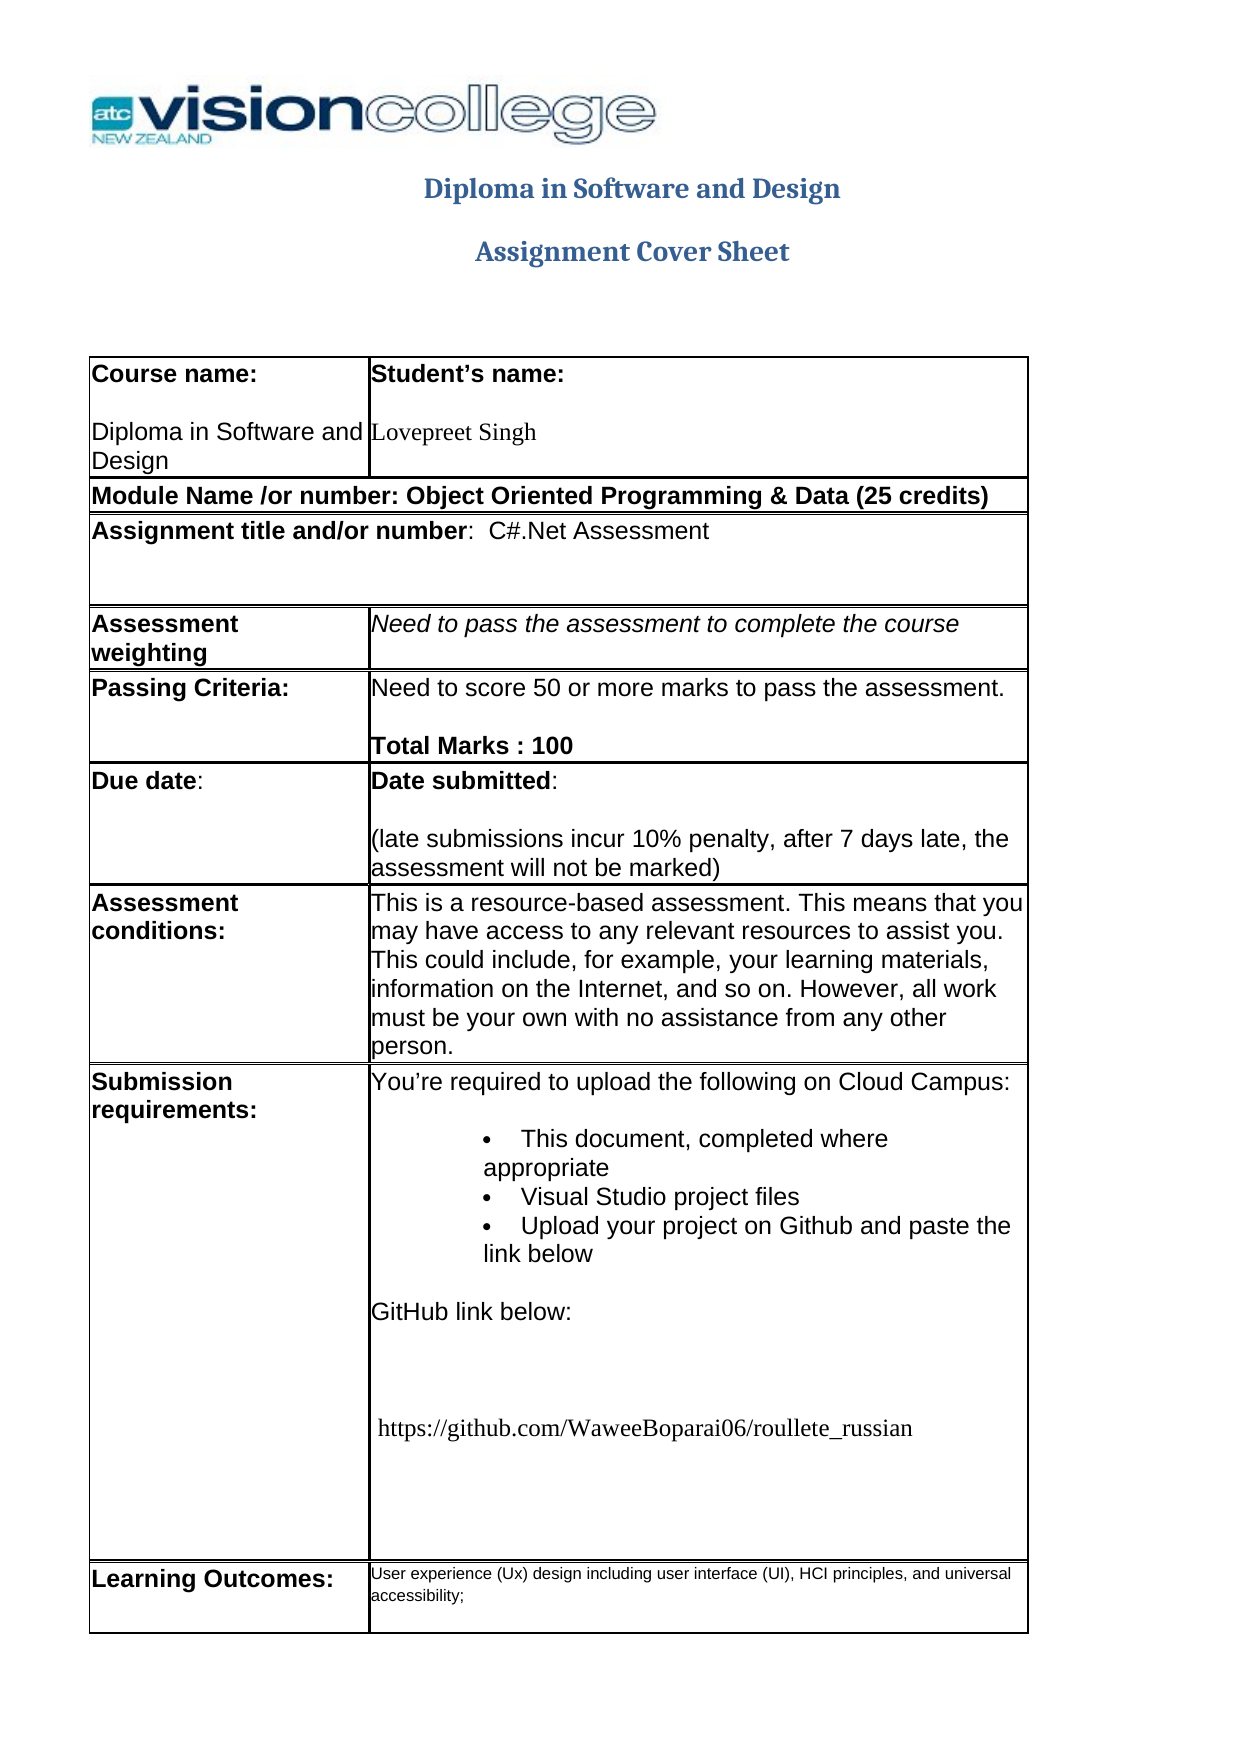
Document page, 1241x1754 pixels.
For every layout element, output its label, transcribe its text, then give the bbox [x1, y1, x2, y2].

table_cell Learning Outcomes: [90, 1563, 368, 1632]
table_cell Need to score 50 or more marks to pass the assessment. Total Marks : 100 [371, 672, 1027, 761]
text Diploma in Software and Design [124, 173, 1146, 206]
table_cell Submission requirements: [90, 1065, 368, 1559]
text Assignment Cover Sheet [124, 235, 1146, 269]
table_header Student’s name: Lovepreet Singh [371, 358, 1027, 476]
table_cell Module Name /or number: Object Oriented Programming & Data (25 credits) [90, 479, 1027, 511]
table_cell Date submitted: (late submissions incur 10% penalty, after 7 days late, the assessment will not be marked) [371, 764, 1027, 883]
table_header Course name: Diploma in Software and Design [90, 358, 368, 476]
table_cell This is a resource-based assessment. This means that you may have access to any relevant resources to assist you. This could include, for example, your learning materials, information on the Internet, and so on. However, all work must be your own with no assistance from any other person. [371, 886, 1027, 1062]
table_cell You’re required to upload the following on Cloud Campus: This document, completed where appropriate Visual Studio project files Upload your project on Github and paste the link below GitHub link below: https://github.com/WaweeBoparai06/roullete_russian [371, 1065, 1027, 1559]
table_cell Assignment title and/or number: C#.Net Assessment [90, 515, 1027, 604]
table_cell Assessment conditions: [90, 886, 368, 1062]
picture [88, 75, 678, 148]
table_cell Need to pass the assessment to complete the course [371, 608, 1027, 668]
table_cell Due date: [90, 764, 368, 883]
table_cell Passing Criteria: [90, 672, 368, 761]
table_cell Assessment weighting [90, 608, 368, 668]
